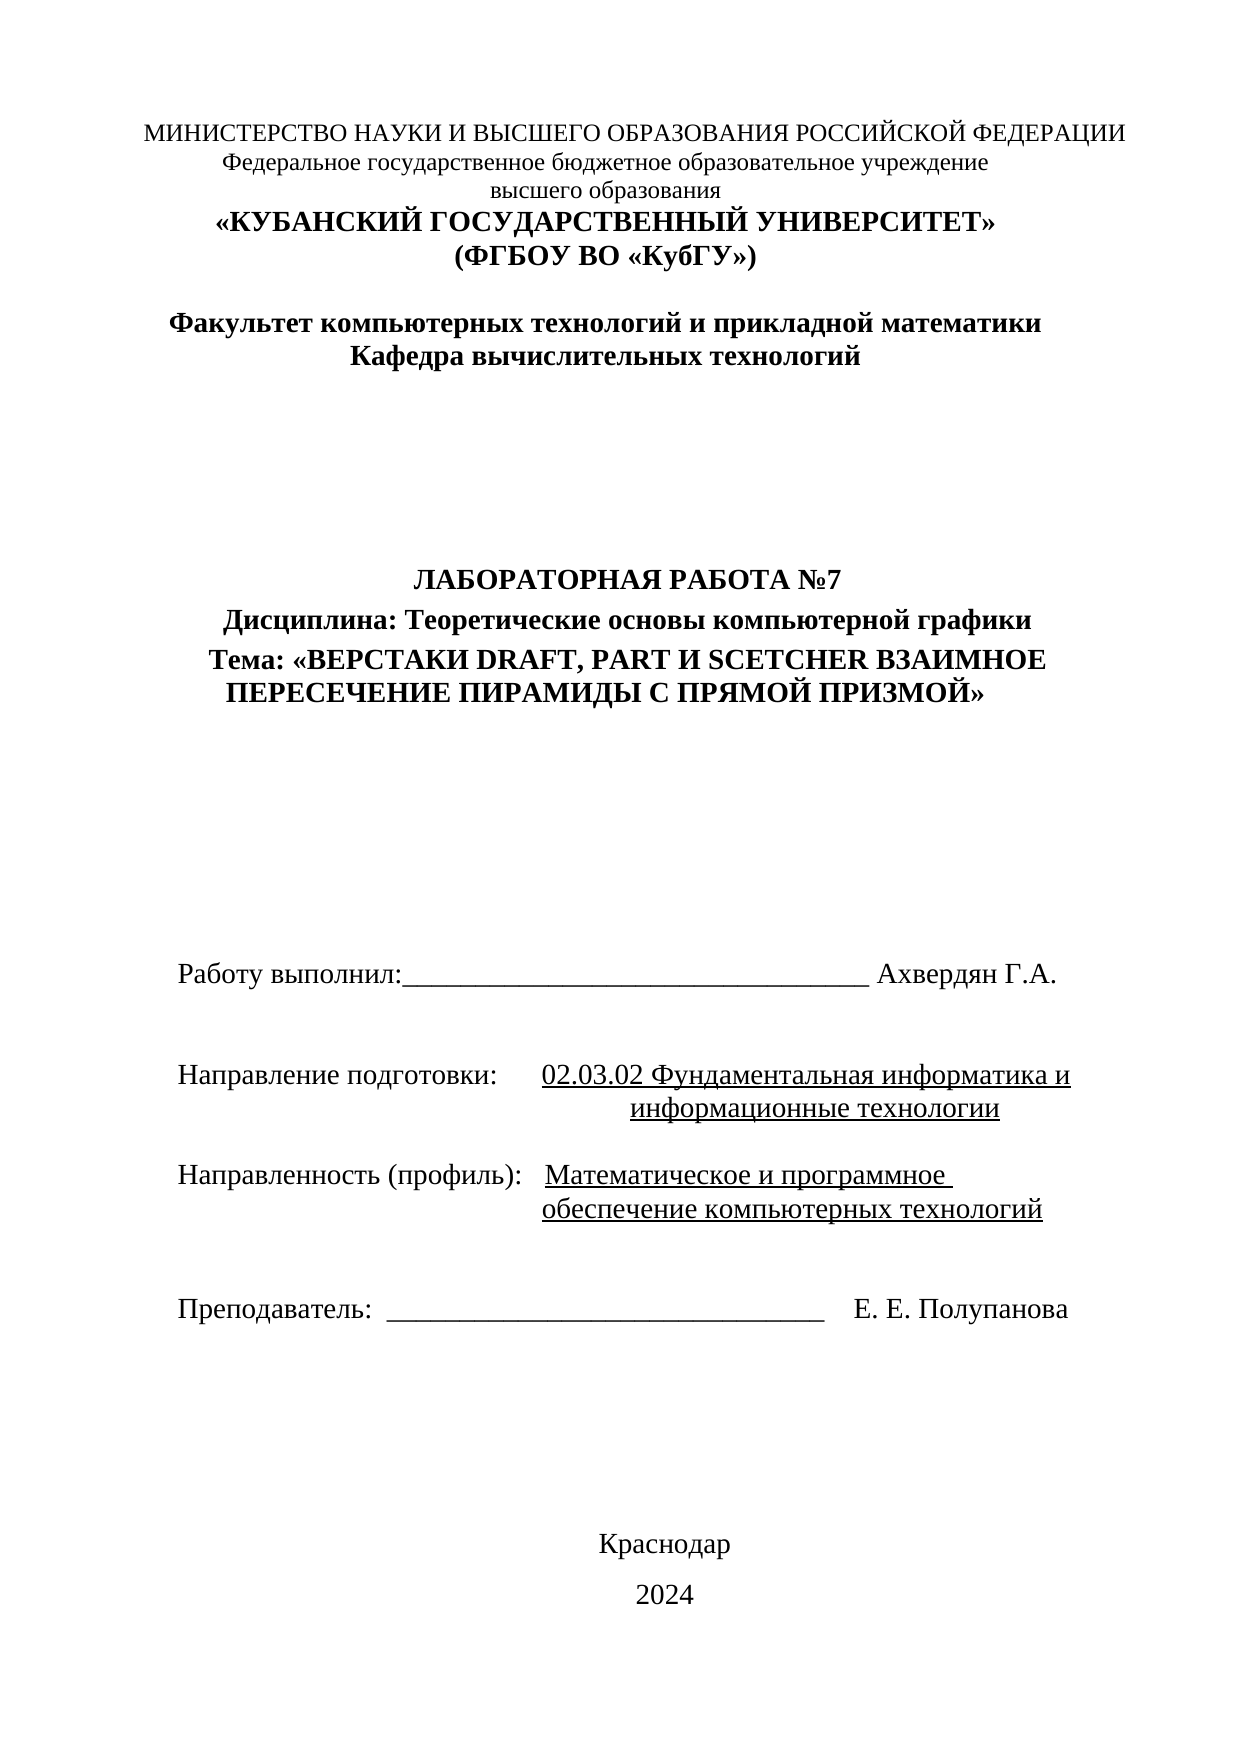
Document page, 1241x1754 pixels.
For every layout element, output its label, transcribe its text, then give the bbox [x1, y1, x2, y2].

text Дисциплина: Теоретические основы компьютерной графики [133, 602, 1078, 636]
text обеспечение компьютерных технологий [177, 1191, 1078, 1224]
text «КУБАНСКИЙ ГОСУДАРСТВЕННЫЙ УНИВЕРСИТЕТ» [133, 204, 1078, 238]
text Кафедра вычислительных технологий [133, 338, 1078, 372]
text Факультет компьютерных технологий и прикладной математики [133, 305, 1078, 338]
text Направленность (профиль): Математическое и программное [177, 1157, 1078, 1191]
text 2024 [251, 1577, 1078, 1610]
text Тема: «ВЕРСТАКИ DRAFT, PART И SCETCHER ВЗАИМНОЕ ПЕРЕСЕЧЕНИЕ ПИРАМИДЫ С ПРЯМОЙ ПРИЗМОЙ» [133, 642, 1078, 709]
text (ФГБОУ ВО «КубГУ») [133, 238, 1078, 271]
text Направление подготовки: 02.03.02 Фундаментальная информатика и информационные технологии [177, 1057, 1078, 1124]
text Работу выполнил:________________________________ Ахвердян Г.А. [177, 956, 1078, 990]
text высшего образования [133, 176, 1078, 204]
text Преподаватель: ______________________________ Е. Е. Полупанова [177, 1292, 1078, 1325]
text МИНИСТЕРСТВО НАУКИ И ВЫСШЕГО ОБРАЗОВАНИЯ РОССИЙСКОЙ ФЕДЕРАЦИИ [133, 118, 1137, 147]
text Краснодар [251, 1526, 1078, 1560]
text ЛАБОРАТОРНАЯ РАБОТА №7 [133, 562, 1078, 596]
text Федеральное государственное бюджетное образовательное учреждение [133, 147, 1078, 176]
